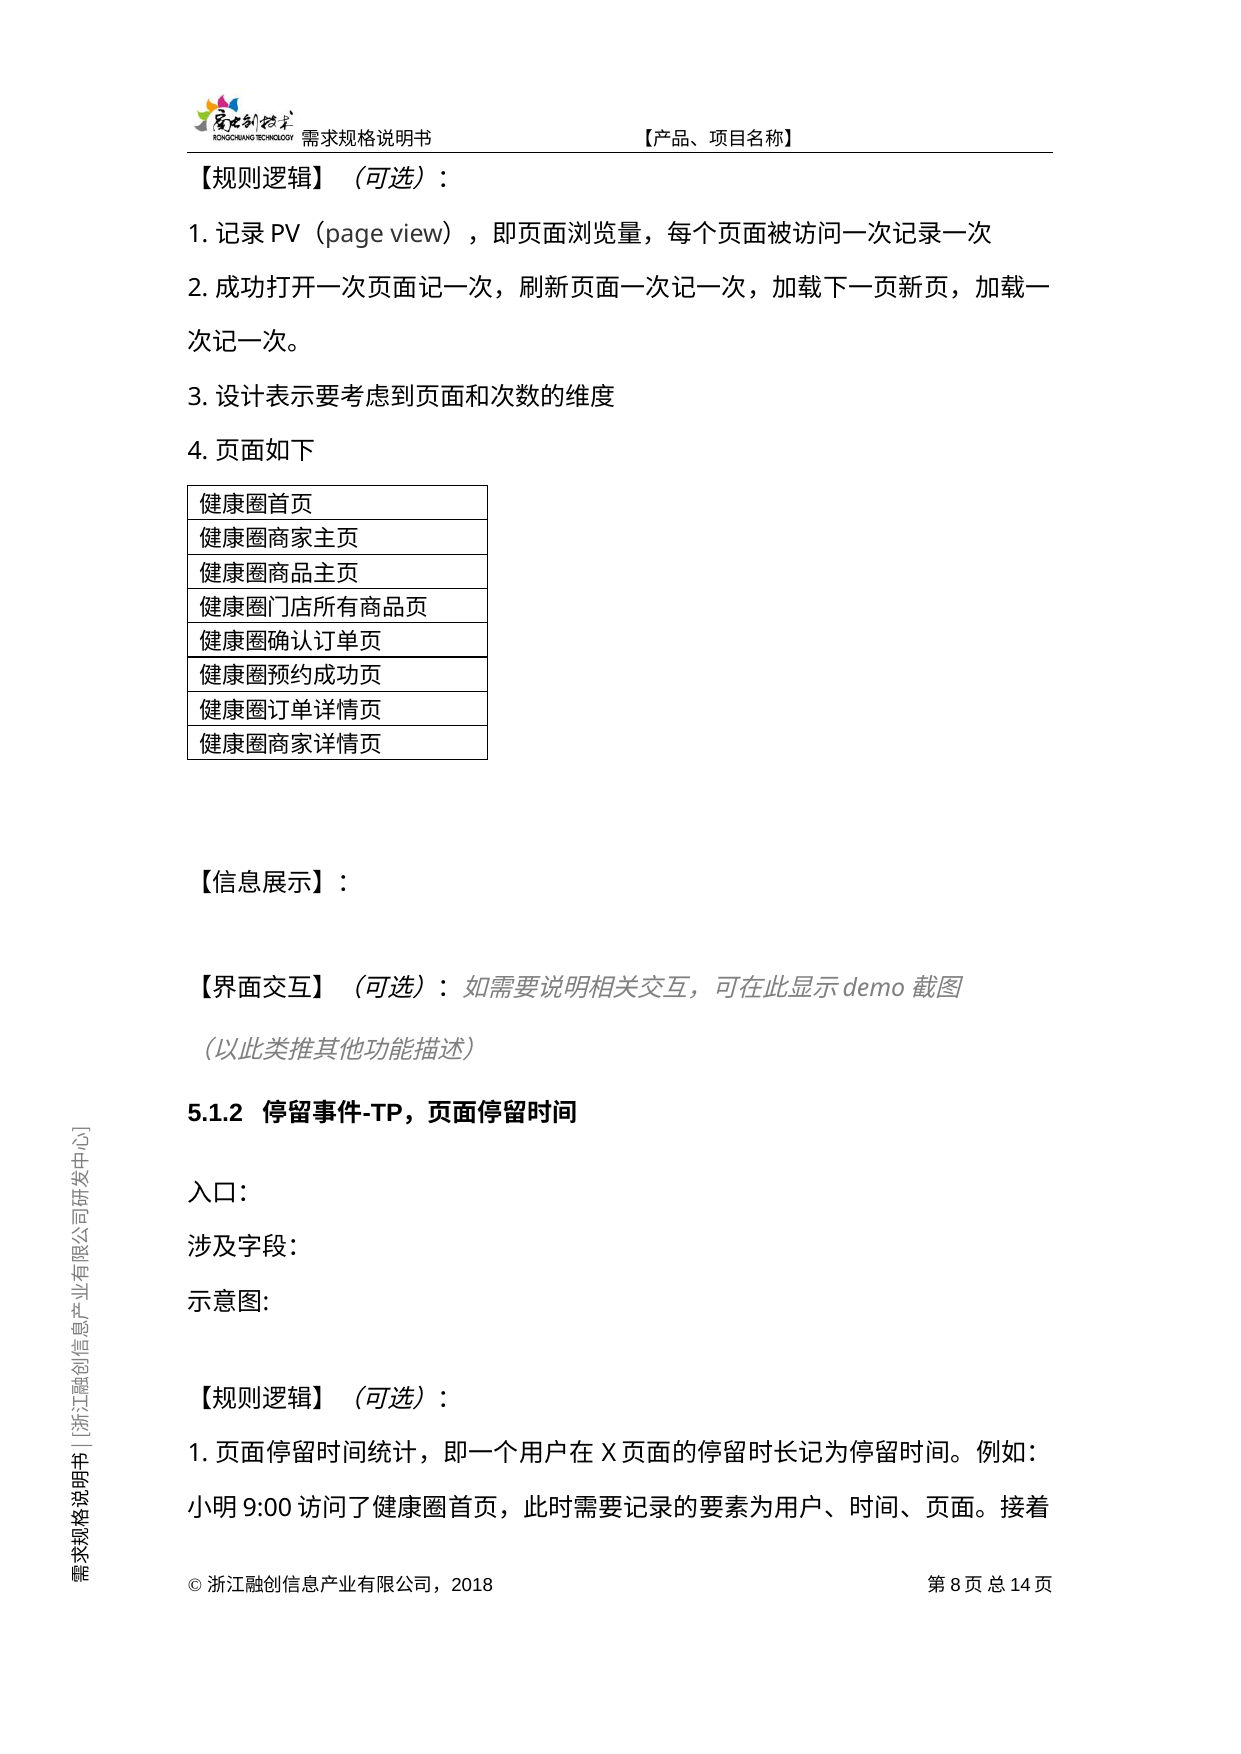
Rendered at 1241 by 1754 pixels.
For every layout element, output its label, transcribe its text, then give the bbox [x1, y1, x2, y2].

text 1. 页面停留时间统计，即一个用户在X页面的停留时长记为停留时间。例如：小明9:00访问了健康圈首页，此时需要记录的要素为用户、时间、页面。接着9:01小明又浏览了另外一个页面列表页，然后离开了健康圈首页，此时再次记录用户、时间、页面，则最终小明在健康圈首页的页面停留时间： [187, 1433, 1053, 1523]
text 示意图: [187, 1281, 1053, 1317]
text 4. 页面如下 [187, 431, 1053, 467]
text 【规则逻辑】（可选）： [187, 1378, 1053, 1415]
subtitle 停留事件-TP，页面停留时间 [187, 1093, 1053, 1129]
text 3. 设计表示要考虑到页面和次数的维度 [187, 376, 1053, 412]
text （以此类推其他功能描述） [187, 1022, 1053, 1068]
table_cell 健康圈商家详情页 [188, 726, 487, 759]
text 【信息展示】： [187, 862, 1053, 898]
text 【规则逻辑】（可选）： [187, 159, 1053, 195]
table_header 健康圈首页 [188, 486, 487, 519]
text 【界面交互】（可选）：如需要说明相关交互，可在此显示demo截图 [187, 968, 1053, 1004]
text 入口： [187, 1172, 1053, 1208]
table_cell 健康圈门店所有商品页 [188, 589, 487, 622]
table_cell 健康圈确认订单页 [188, 623, 487, 656]
table_cell 健康圈商品主页 [188, 555, 487, 588]
text 2. 成功打开一次页面记一次，刷新页面一次记一次，加载下一页新页，加载一次记一次。 [187, 267, 1053, 358]
table_cell 健康圈订单详情页 [188, 692, 487, 725]
table_cell 健康圈商家主页 [188, 520, 487, 553]
picture [187, 88, 302, 145]
table_cell 健康圈预约成功页 [188, 658, 487, 691]
text 1. 记录PV（page view），即页面浏览量，每个页面被访问一次记录一次 [187, 213, 1053, 249]
text 涉及字段： [187, 1227, 1053, 1263]
